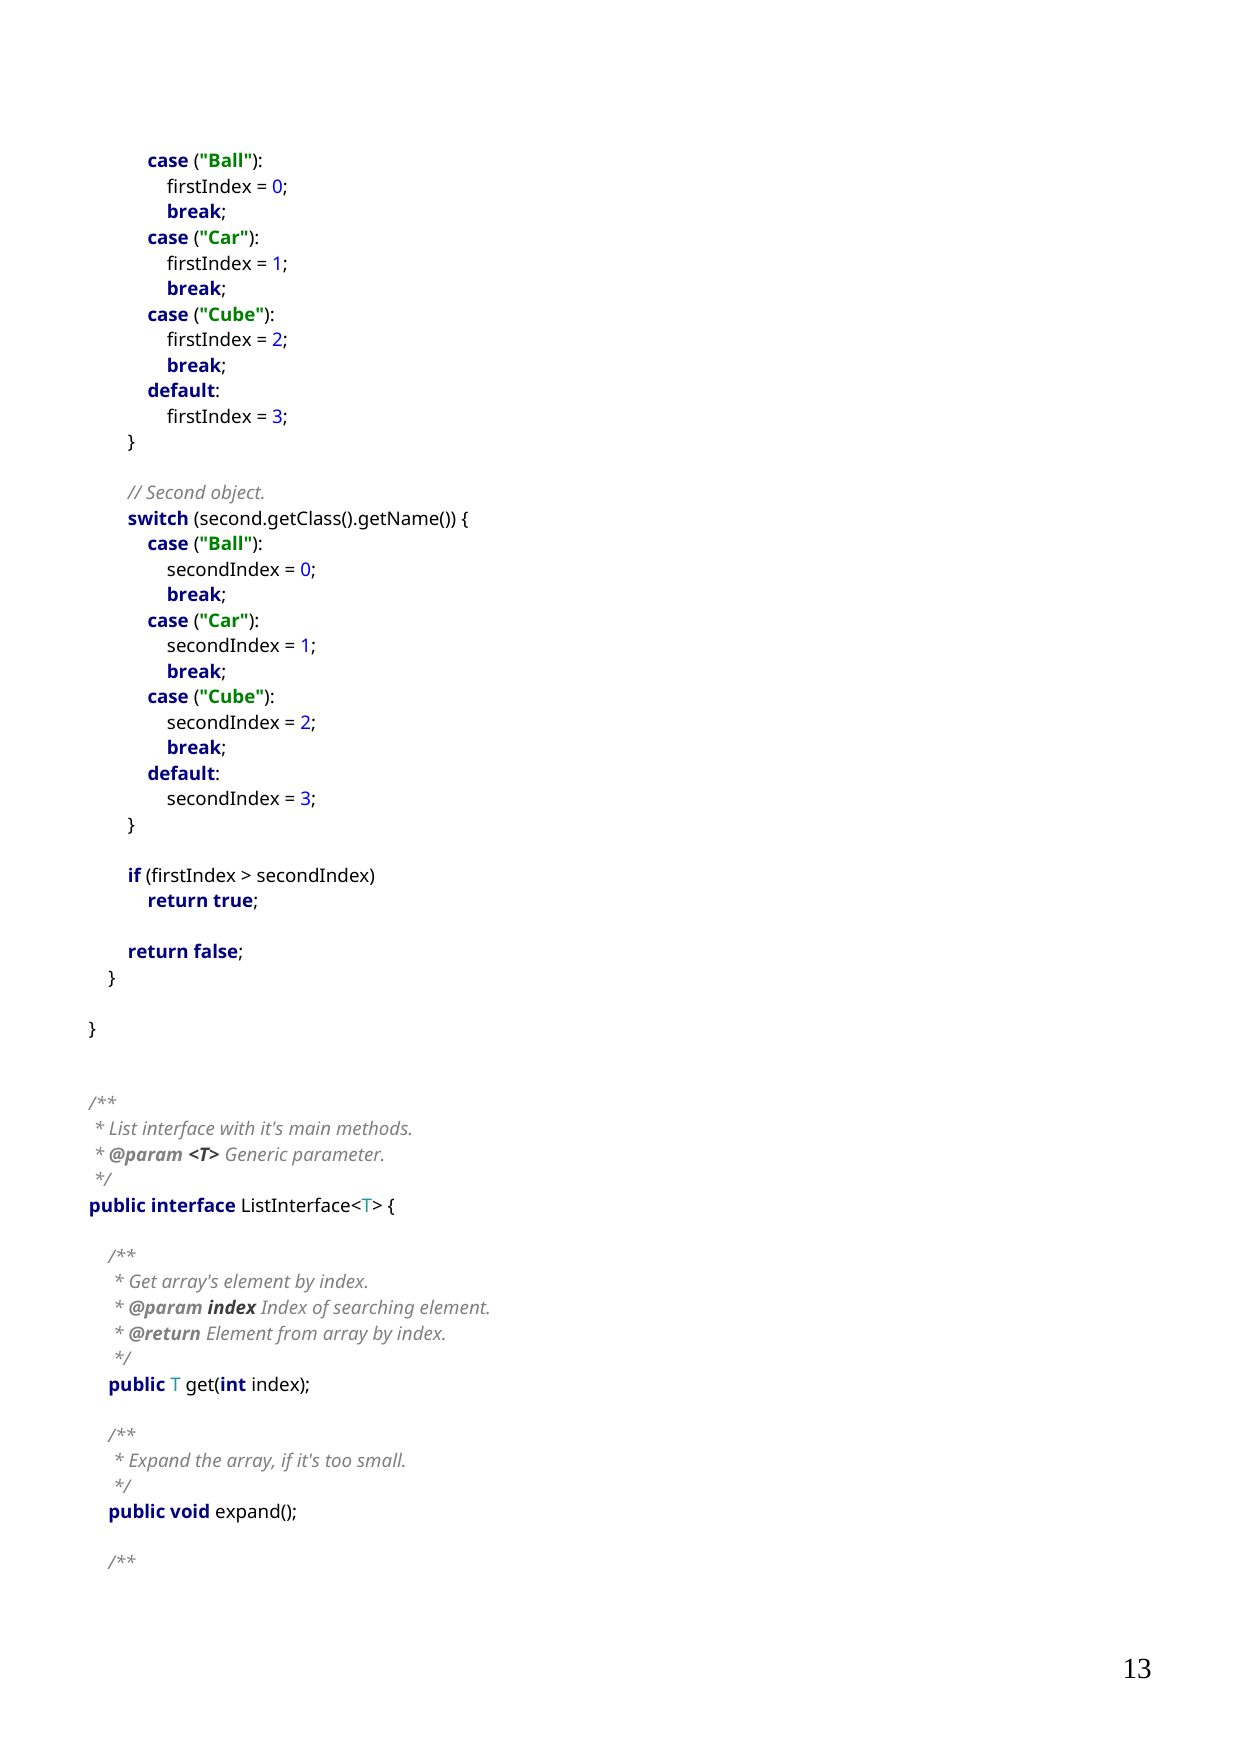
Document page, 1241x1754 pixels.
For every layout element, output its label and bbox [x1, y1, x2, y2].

text [89, 148, 1152, 1041]
text [89, 1090, 1152, 1575]
